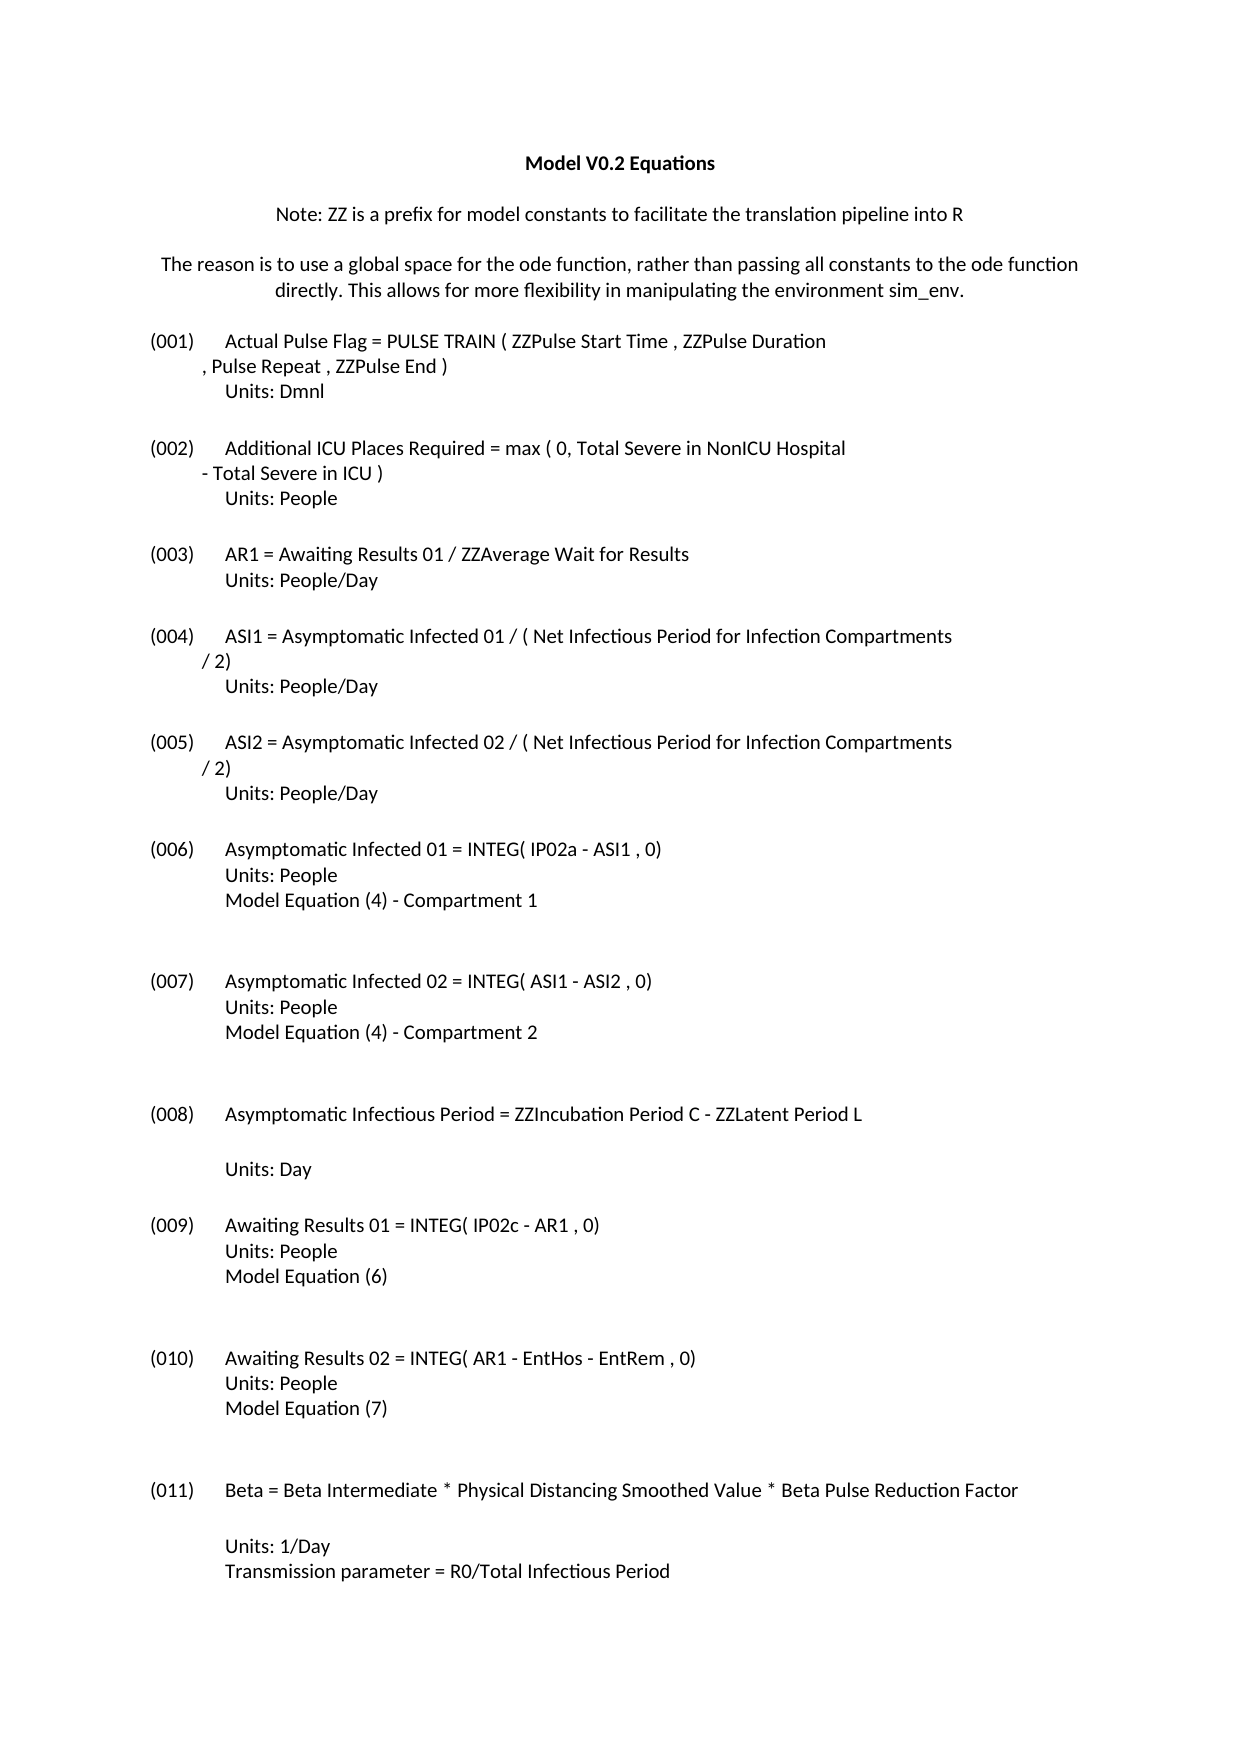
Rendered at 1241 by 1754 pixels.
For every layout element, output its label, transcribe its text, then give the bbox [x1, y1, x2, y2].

text / 2) [150, 648, 1090, 674]
text (007) Asymptomatic Infected 02 = INTEG( ASI1 - ASI2 , 0) [150, 968, 1090, 994]
text Note: ZZ is a prefix for model constants to facilitate the translation pipeline into R [150, 201, 1090, 226]
text Model Equation (7) [150, 1396, 1090, 1421]
text Units: People/Day [150, 567, 1090, 592]
text Model V0.2 Equations [150, 150, 1090, 175]
text Model Equation (6) [150, 1263, 1090, 1289]
text Model Equation (4) - Compartment 2 [150, 1019, 1090, 1045]
text (002) Additional ICU Places Required = max ( 0, Total Severe in NonICU Hospital [150, 435, 1090, 460]
text Units: Dmnl [150, 379, 1090, 404]
text Units: People/Day [150, 780, 1090, 806]
text (006) Asymptomatic Infected 01 = INTEG( IP02a - ASI1 , 0) [150, 836, 1090, 862]
text - Total Severe in ICU ) [150, 460, 1090, 486]
text The reason is to use a global space for the ode function, rather than passing all constants to the ode function directly. This allows for more flexibility in manipulating the environment sim_env. [150, 252, 1090, 302]
text Units: People [150, 1238, 1090, 1263]
text Units: People [150, 994, 1090, 1019]
text , Pulse Repeat , ZZPulse End ) [150, 353, 1090, 379]
text Units: People/Day [150, 674, 1090, 699]
text (009) Awaiting Results 01 = INTEG( IP02c - AR1 , 0) [150, 1213, 1090, 1238]
text Units: Day [150, 1157, 1090, 1182]
text (003) AR1 = Awaiting Results 01 / ZZAverage Wait for Results [150, 541, 1090, 567]
text / 2) [150, 755, 1090, 780]
text Units: People [150, 1370, 1090, 1396]
text (005) ASI2 = Asymptomatic Infected 02 / ( Net Infectious Period for Infection Compartments [150, 729, 1090, 755]
text (010) Awaiting Results 02 = INTEG( AR1 - EntHos - EntRem , 0) [150, 1345, 1090, 1370]
text (004) ASI1 = Asymptomatic Infected 01 / ( Net Infectious Period for Infection Compartments [150, 623, 1090, 648]
text (011) Beta = Beta Intermediate * Physical Distancing Smoothed Value * Beta Pulse Reduction Factor [150, 1477, 1090, 1502]
text Units: People [150, 862, 1090, 887]
text (001) Actual Pulse Flag = PULSE TRAIN ( ZZPulse Start Time , ZZPulse Duration [150, 328, 1090, 353]
text Transmission parameter = R0/Total Infectious Period [150, 1558, 1090, 1584]
text Units: 1/Day [150, 1533, 1090, 1558]
text Units: People [150, 486, 1090, 511]
text Model Equation (4) - Compartment 1 [150, 887, 1090, 913]
text (008) Asymptomatic Infectious Period = ZZIncubation Period C - ZZLatent Period L [150, 1101, 1090, 1126]
